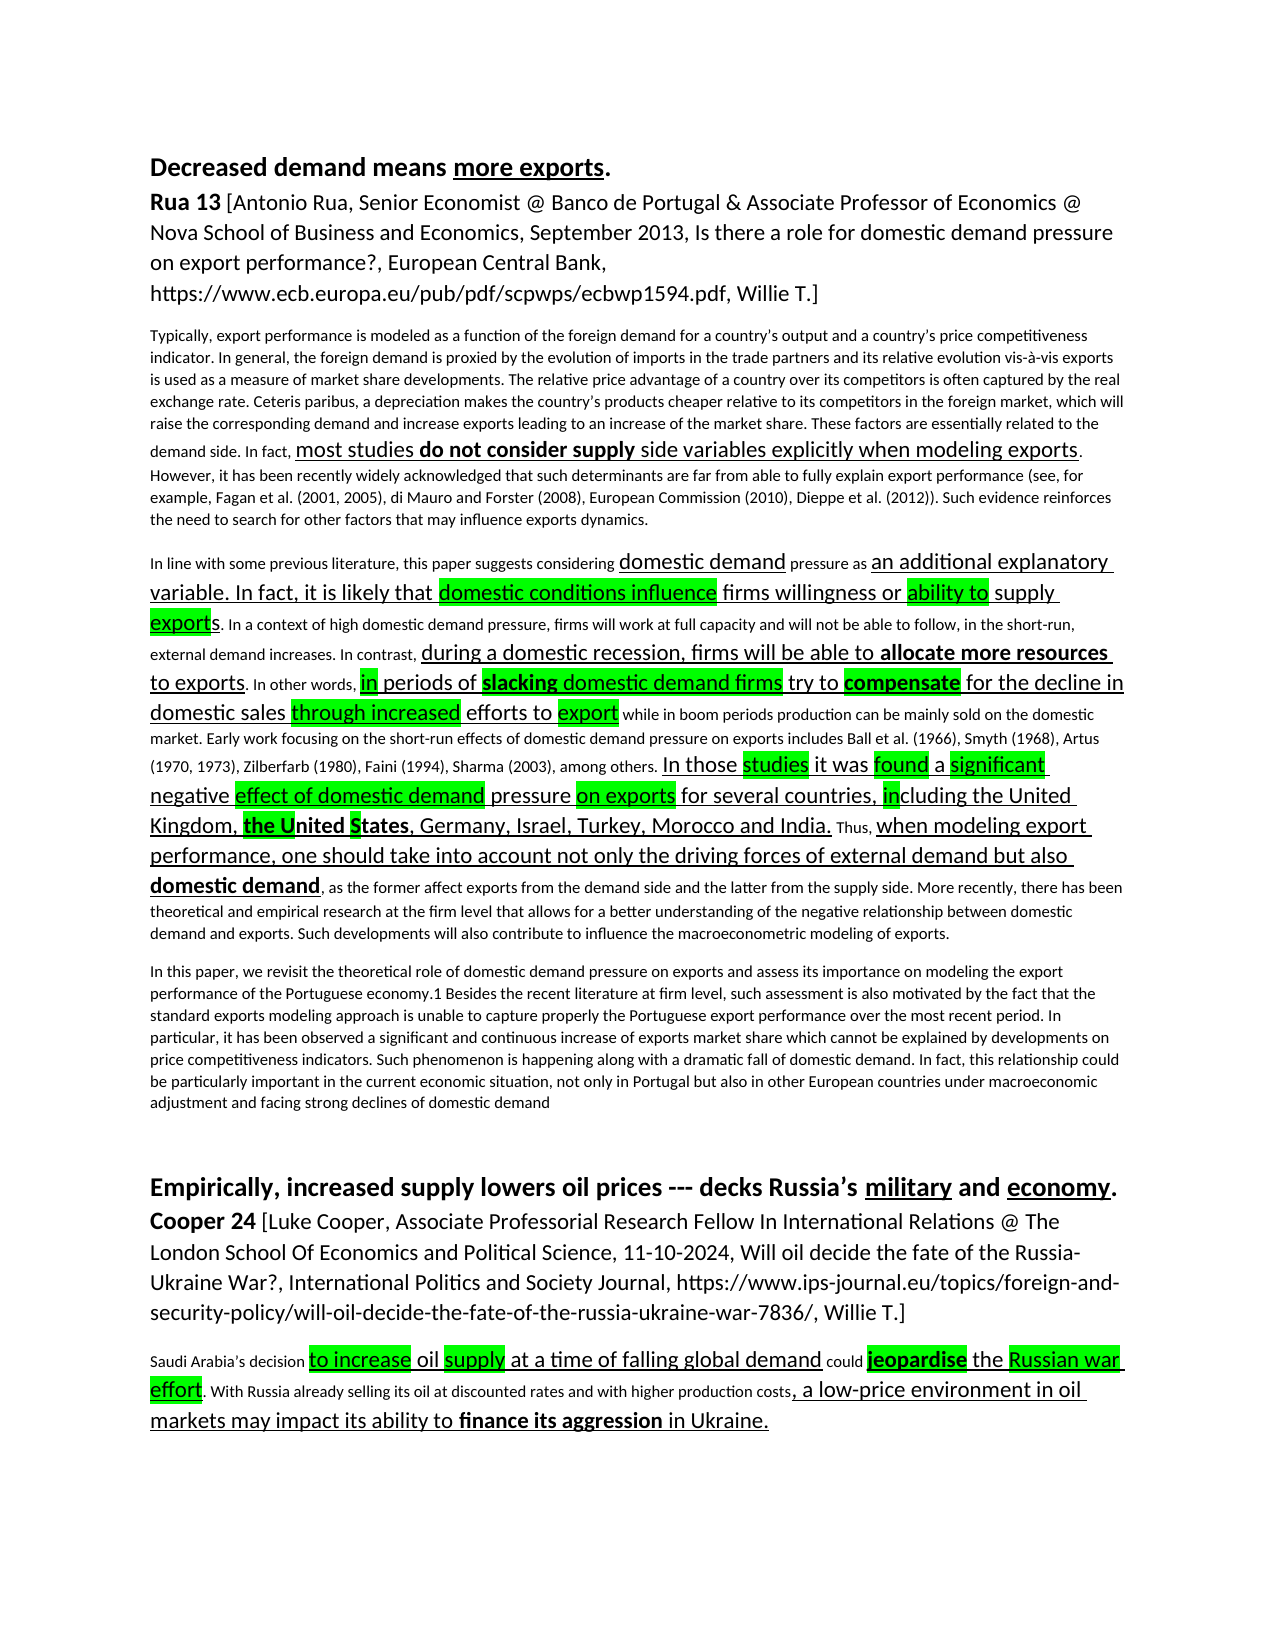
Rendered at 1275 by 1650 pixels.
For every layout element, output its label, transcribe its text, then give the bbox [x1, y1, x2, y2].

text In this paper, we revisit the theoretical role of domestic demand pressure on exports and assess its importance on modeling the export performance of the Portuguese economy.1 Besides the recent literature at firm level, such assessment is also motivated by the fact that the standard exports modeling approach is unable to capture properly the Portuguese export performance over the most recent period. In particular, it has been observed a significant and continuous increase of exports market share which cannot be explained by developments on price competitiveness indicators. Such phenomenon is happening along with a dramatic fall of domestic demand. In fact, this relationship could be particularly important in the current economic situation, not only in Portugal but also in other European countries under macroeconomic adjustment and facing strong declines of domestic demand [150, 961, 1125, 1113]
text Cooper 24 [Luke Cooper, Associate Professorial Research Fellow In International Relations @ The London School Of Economics and Political Science, 11-10-2024, Will oil decide the fate of the Russia-Ukraine War?, International Politics and Society Journal, https://www.ips-journal.eu/topics/foreign-and-security-policy/will-oil-decide-the-fate-of-the-russia-ukraine-war-7836/, Willie T.] [150, 1205, 1125, 1327]
text Saudi Arabia’s decision to increase oil supply at a time of falling global demand could jeopardise the Russian war effort. With Russia already selling its oil at discounted rates and with higher production costs, a low-price environment in oil markets may impact its ability to finance its aggression in Ukraine. [150, 1345, 1125, 1434]
text Typically, export performance is modeled as a function of the foreign demand for a country’s output and a country’s price competitiveness indicator. In general, the foreign demand is proxied by the evolution of imports in the trade partners and its relative evolution vis-à-vis exports is used as a measure of market share developments. The relative price advantage of a country over its competitors is often captured by the real exchange rate. Ceteris paribus, a depreciation makes the country’s products cheaper relative to its competitors in the foreign market, which will raise the corresponding demand and increase exports leading to an increase of the market share. These factors are essentially related to the demand side. In fact, most studies do not consider supply side variables explicitly when modeling exports. However, it has been recently widely acknowledged that such determinants are far from able to fully explain export performance (see, for example, Fagan et al. (2001, 2005), di Mauro and Forster (2008), European Commission (2010), Dieppe et al. (2012)). Such evidence reinforces the need to search for other factors that may influence exports dynamics. [150, 326, 1125, 529]
text In line with some previous literature, this paper suggests considering domestic demand pressure as an additional explanatory variable. In fact, it is likely that domestic conditions influence firms willingness or ability to supply exports. In a context of high domestic demand pressure, firms will work at full capacity and will not be able to follow, in the short-run, external demand increases. In contrast, during a domestic recession, firms will be able to allocate more resources to exports. In other words, in periods of slacking domestic demand firms try to compensate for the decline in domestic sales through increased efforts to export while in boom periods production can be mainly sold on the domestic market. Early work focusing on the short-run effects of domestic demand pressure on exports includes Ball et al. (1966), Smyth (1968), Artus (1970, 1973), Zilberfarb (1980), Faini (1994), Sharma (2003), among others. In those studies it was found a significant negative effect of domestic demand pressure on exports for several countries, including the United Kingdom, the United States, Germany, Israel, Turkey, Morocco and India. Thus, when modeling export performance, one should take into account not only the driving forces of external demand but also domestic demand, as the former affect exports from the demand side and the latter from the supply side. More recently, there has been theoretical and empirical research at the firm level that allows for a better understanding of the negative relationship between domestic demand and exports. Such developments will also contribute to influence the macroeconometric modeling of exports. [150, 547, 1125, 943]
text Decreased demand means more exports. [150, 150, 1125, 183]
text Empirically, increased supply lowers oil prices --- decks Russia’s military and economy. [150, 1170, 1125, 1203]
text Rua 13 [Antonio Rua, Senior Economist @ Banco de Portugal & Associate Professor of Economics @ Nova School of Business and Economics, September 2013, Is there a role for domestic demand pressure on export performance?, European Central Bank, https://www.ecb.europa.eu/pub/pdf/scpwps/ecbwp1594.pdf, Willie T.] [150, 186, 1125, 307]
